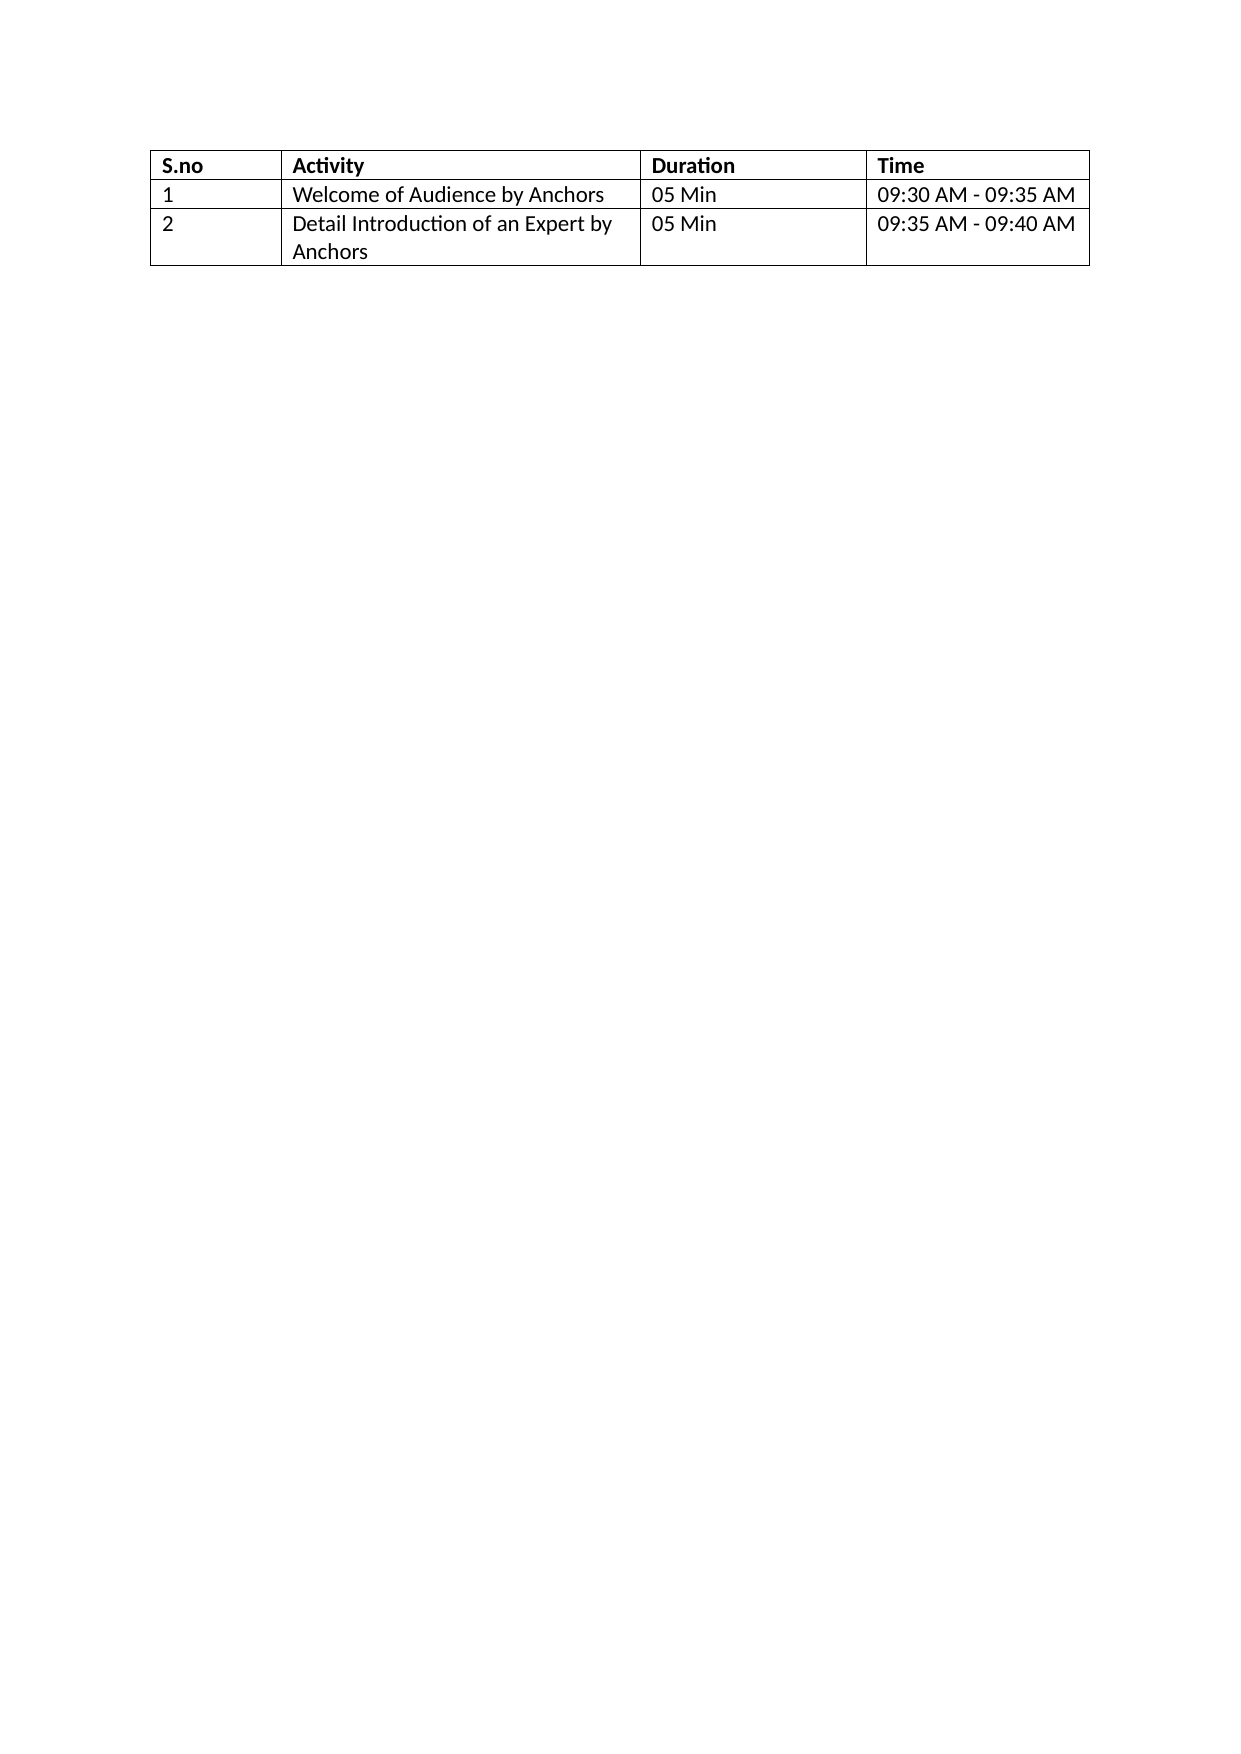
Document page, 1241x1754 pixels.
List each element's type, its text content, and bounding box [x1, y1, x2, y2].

table_header 05 Min [641, 180, 866, 208]
table_header 1 [151, 180, 281, 208]
table_header Time [867, 151, 1089, 179]
table_header S.no [151, 151, 281, 179]
table_header 09:35 AM - 09:40 AM [867, 209, 1089, 265]
table_header Activity [282, 151, 640, 179]
table_header 2 [151, 209, 281, 265]
table_header Welcome of Audience by Anchors [282, 180, 640, 208]
table_header 05 Min [641, 209, 866, 265]
table_header Duration [641, 151, 866, 179]
table_header Detail Introduction of an Expert by Anchors [282, 209, 640, 265]
table_header 09:30 AM - 09:35 AM [867, 180, 1089, 208]
